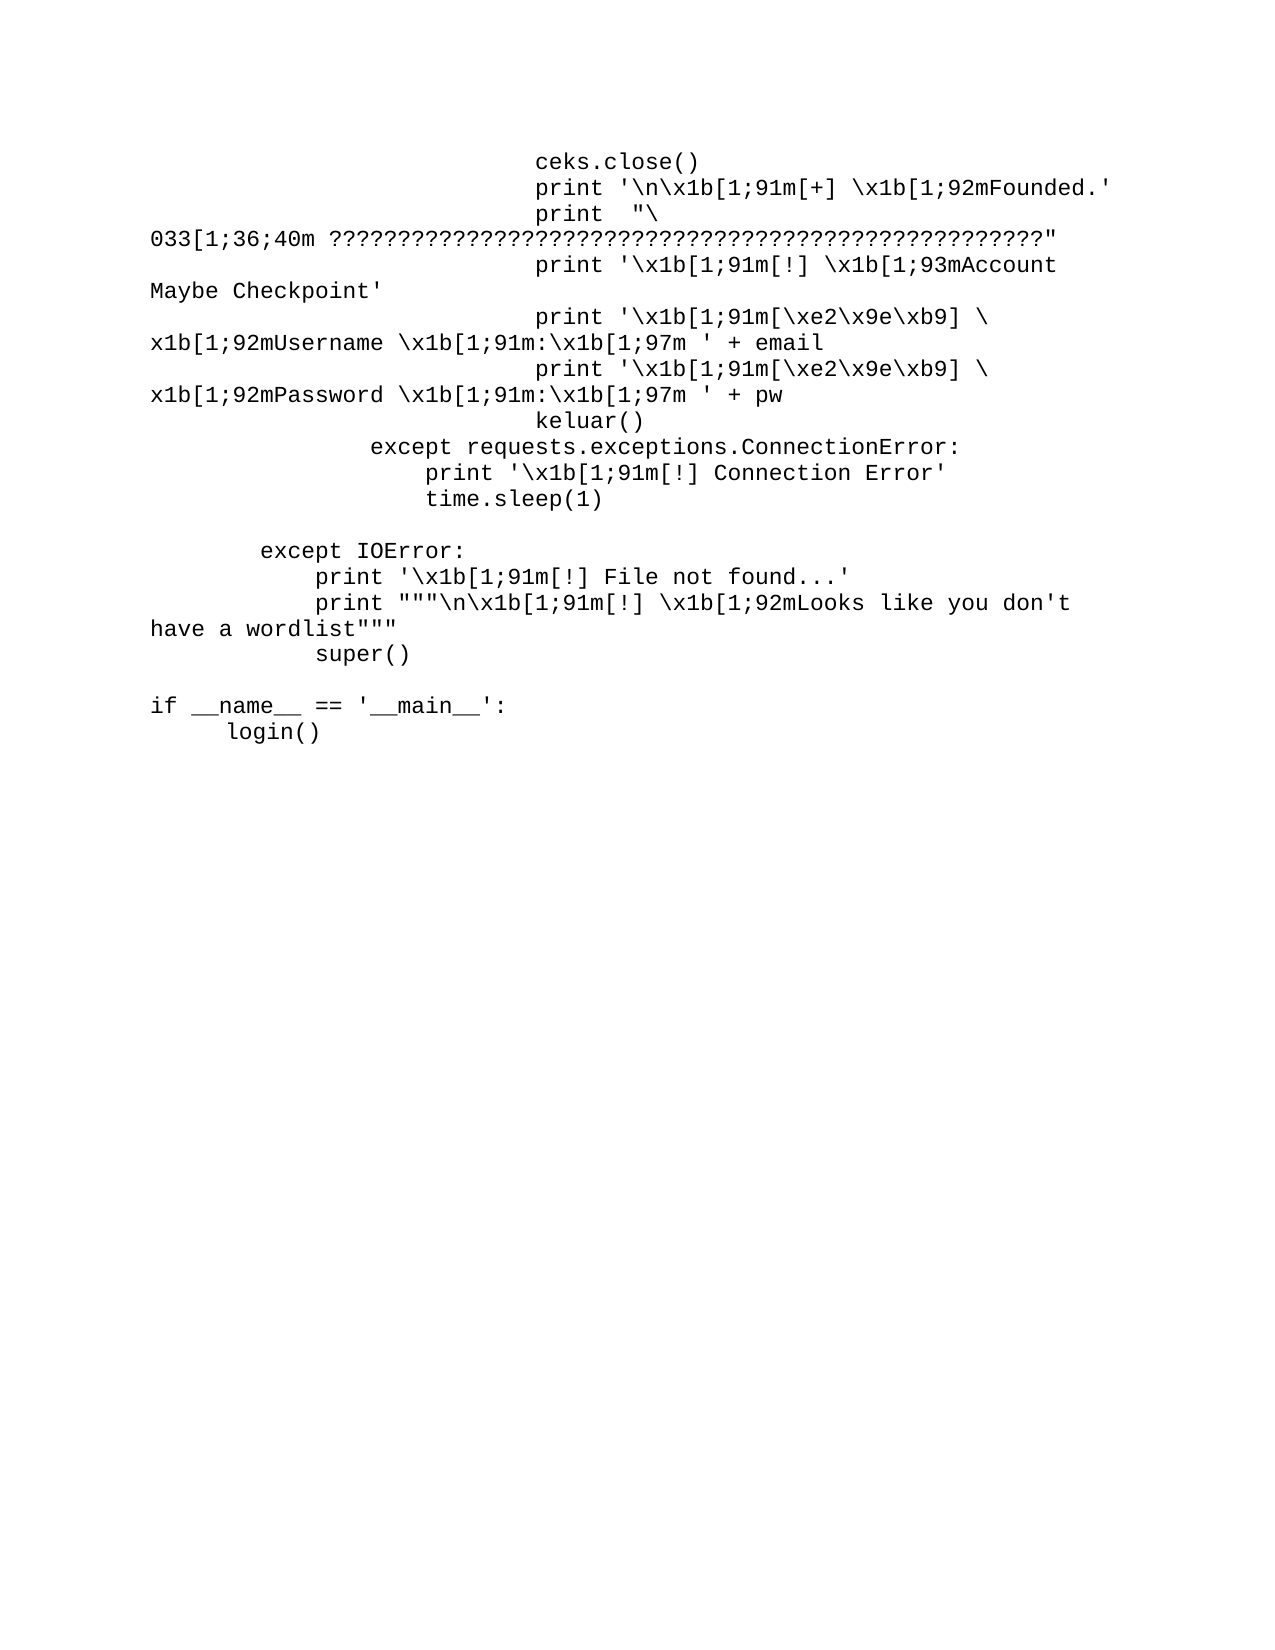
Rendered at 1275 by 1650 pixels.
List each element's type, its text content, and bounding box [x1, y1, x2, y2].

text super() [150, 643, 1125, 669]
text if __name__ == '__main__': [150, 695, 1125, 721]
text print '\n\x1b[1;91m[+] \x1b[1;92mFounded.' [150, 176, 1125, 202]
text except requests.exceptions.ConnectionError: [150, 435, 1125, 461]
text print '\x1b[1;91m[\xe2\x9e\xb9] \x1b[1;92mUsername \x1b[1;91m:\x1b[1;97m ' + email [150, 306, 1125, 357]
text print """\n\x1b[1;91m[!] \x1b[1;92mLooks like you don't have a wordlist""" [150, 591, 1125, 643]
text time.sleep(1) [150, 487, 1125, 513]
text print '\x1b[1;91m[!] Connection Error' [150, 461, 1125, 487]
text login() [150, 721, 1125, 747]
text except IOError: [150, 539, 1125, 565]
text ceks.close() [150, 150, 1125, 176]
text print '\x1b[1;91m[!] \x1b[1;93mAccount Maybe Checkpoint' [150, 254, 1125, 306]
text print '\x1b[1;91m[\xe2\x9e\xb9] \x1b[1;92mPassword \x1b[1;91m:\x1b[1;97m ' + pw [150, 357, 1125, 409]
text print "\033[1;36;40m ????????????????????????????????????????????????????" [150, 202, 1125, 254]
text print '\x1b[1;91m[!] File not found...' [150, 565, 1125, 591]
text keluar() [150, 409, 1125, 435]
